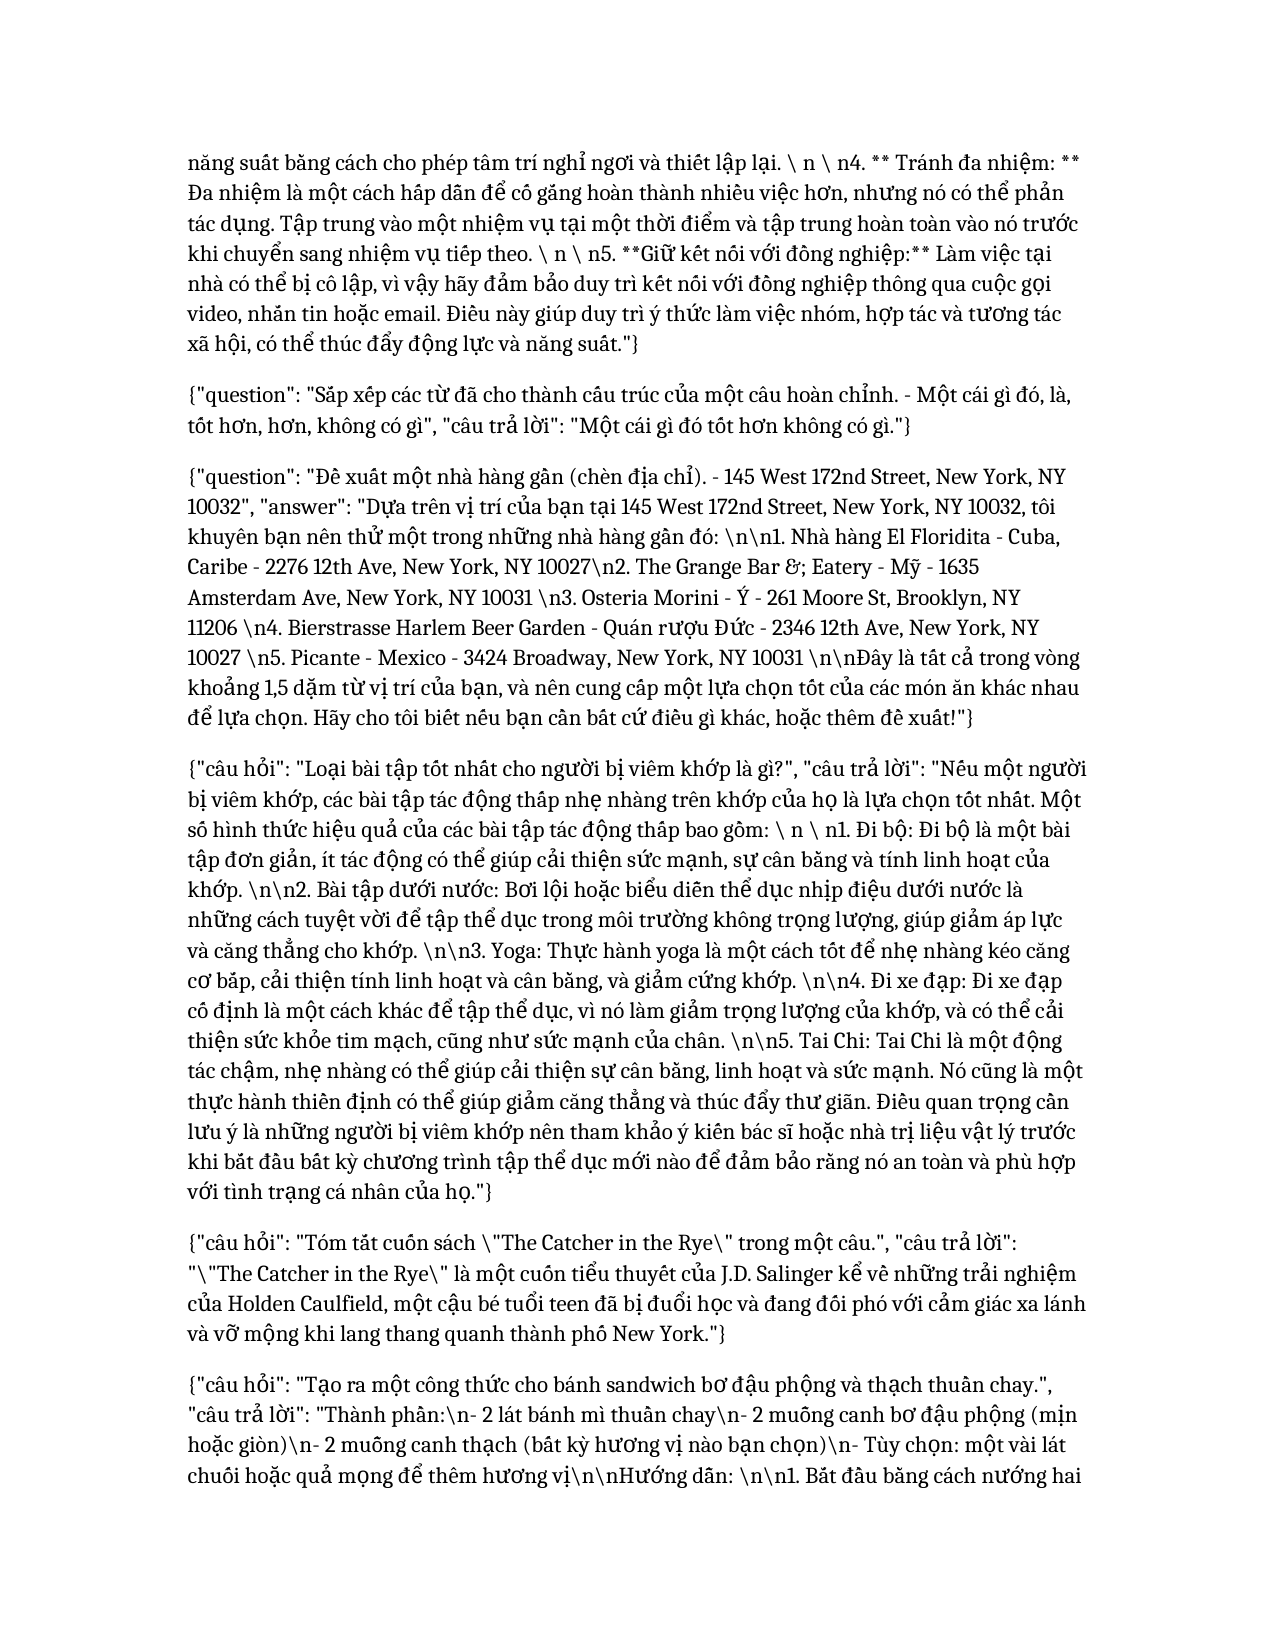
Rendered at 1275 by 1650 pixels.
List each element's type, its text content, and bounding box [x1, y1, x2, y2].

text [187, 1372, 1087, 1489]
text {"câu hỏi": "Loại bài tập tốt nhất cho người bị viêm khớp là gì?", "câu trả lời": "Nếu một người bị viêm khớp, các bài tập tác động thấp nhẹ nhàng trên khớp của họ là lựa chọn tốt nhất. Một số hình thức hiệu quả của các bài tập tác động thấp bao gồm: \ n \ n1. Đi bộ: Đi bộ là một bài tập đơn giản, ít tác động có thể giúp cải thiện sức mạnh, sự cân bằng và tính linh hoạt của khớp. \n\n2. Bài tập dưới nước: Bơi lội hoặc biểu diễn thể dục nhịp điệu dưới nước là những cách tuyệt vời để tập thể dục trong môi trường không trọng lượng, giúp giảm áp lực và căng thẳng cho khớp. \n\n3. Yoga: Thực hành yoga là một cách tốt để nhẹ nhàng kéo căng cơ bắp, cải thiện tính linh hoạt và cân bằng, và giảm cứng khớp. \n\n4. Đi xe đạp: Đi xe đạp cố định là một cách khác để tập thể dục, vì nó làm giảm trọng lượng của khớp, và có thể cải thiện sức khỏe tim mạch, cũng như sức mạnh của chân. \n\n5. Tai Chi: Tai Chi là một động tác chậm, nhẹ nhàng có thể giúp cải thiện sự cân bằng, linh hoạt và sức mạnh. Nó cũng là một thực hành thiền định có thể giúp giảm căng thẳng và thúc đẩy thư giãn. Điều quan trọng cần lưu ý là những người bị viêm khớp nên tham khảo ý kiến bác sĩ hoặc nhà trị liệu vật lý trước khi bắt đầu bất kỳ chương trình tập thể dục mới nào để đảm bảo rằng nó an toàn và phù hợp với tình trạng cá nhân của họ."} [187, 756, 1087, 1206]
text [187, 150, 1087, 358]
text {"câu hỏi": "Tóm tắt cuốn sách \"The Catcher in the Rye\" trong một câu.", "câu trả lời": "\"The Catcher in the Rye\" là một cuốn tiểu thuyết của J.D. Salinger kể về những trải nghiệm của Holden Caulfield, một cậu bé tuổi teen đã bị đuổi học và đang đối phó với cảm giác xa lánh và vỡ mộng khi lang thang quanh thành phố New York."} [187, 1230, 1087, 1347]
text {"question": "Đề xuất một nhà hàng gần (chèn địa chỉ). - 145 West 172nd Street, New York, NY 10032", "answer": "Dựa trên vị trí của bạn tại 145 West 172nd Street, New York, NY 10032, tôi khuyên bạn nên thử một trong những nhà hàng gần đó: \n\n1. Nhà hàng El Floridita - Cuba, Caribe - 2276 12th Ave, New York, NY 10027\n2. The Grange Bar &; Eatery - Mỹ - 1635 Amsterdam Ave, New York, NY 10031 \n3. Osteria Morini - Ý - 261 Moore St, Brooklyn, NY 11206 \n4. Bierstrasse Harlem Beer Garden - Quán rượu Đức - 2346 12th Ave, New York, NY 10027 \n5. Picante - Mexico - 3424 Broadway, New York, NY 10031 \n\nĐây là tất cả trong vòng khoảng 1,5 dặm từ vị trí của bạn, và nên cung cấp một lựa chọn tốt của các món ăn khác nhau để lựa chọn. Hãy cho tôi biết nếu bạn cần bất cứ điều gì khác, hoặc thêm đề xuất!"} [187, 463, 1087, 732]
text {"question": "Sắp xếp các từ đã cho thành cấu trúc của một câu hoàn chỉnh. - Một cái gì đó, là, tốt hơn, hơn, không có gì", "câu trả lời": "Một cái gì đó tốt hơn không có gì."} [187, 382, 1087, 439]
